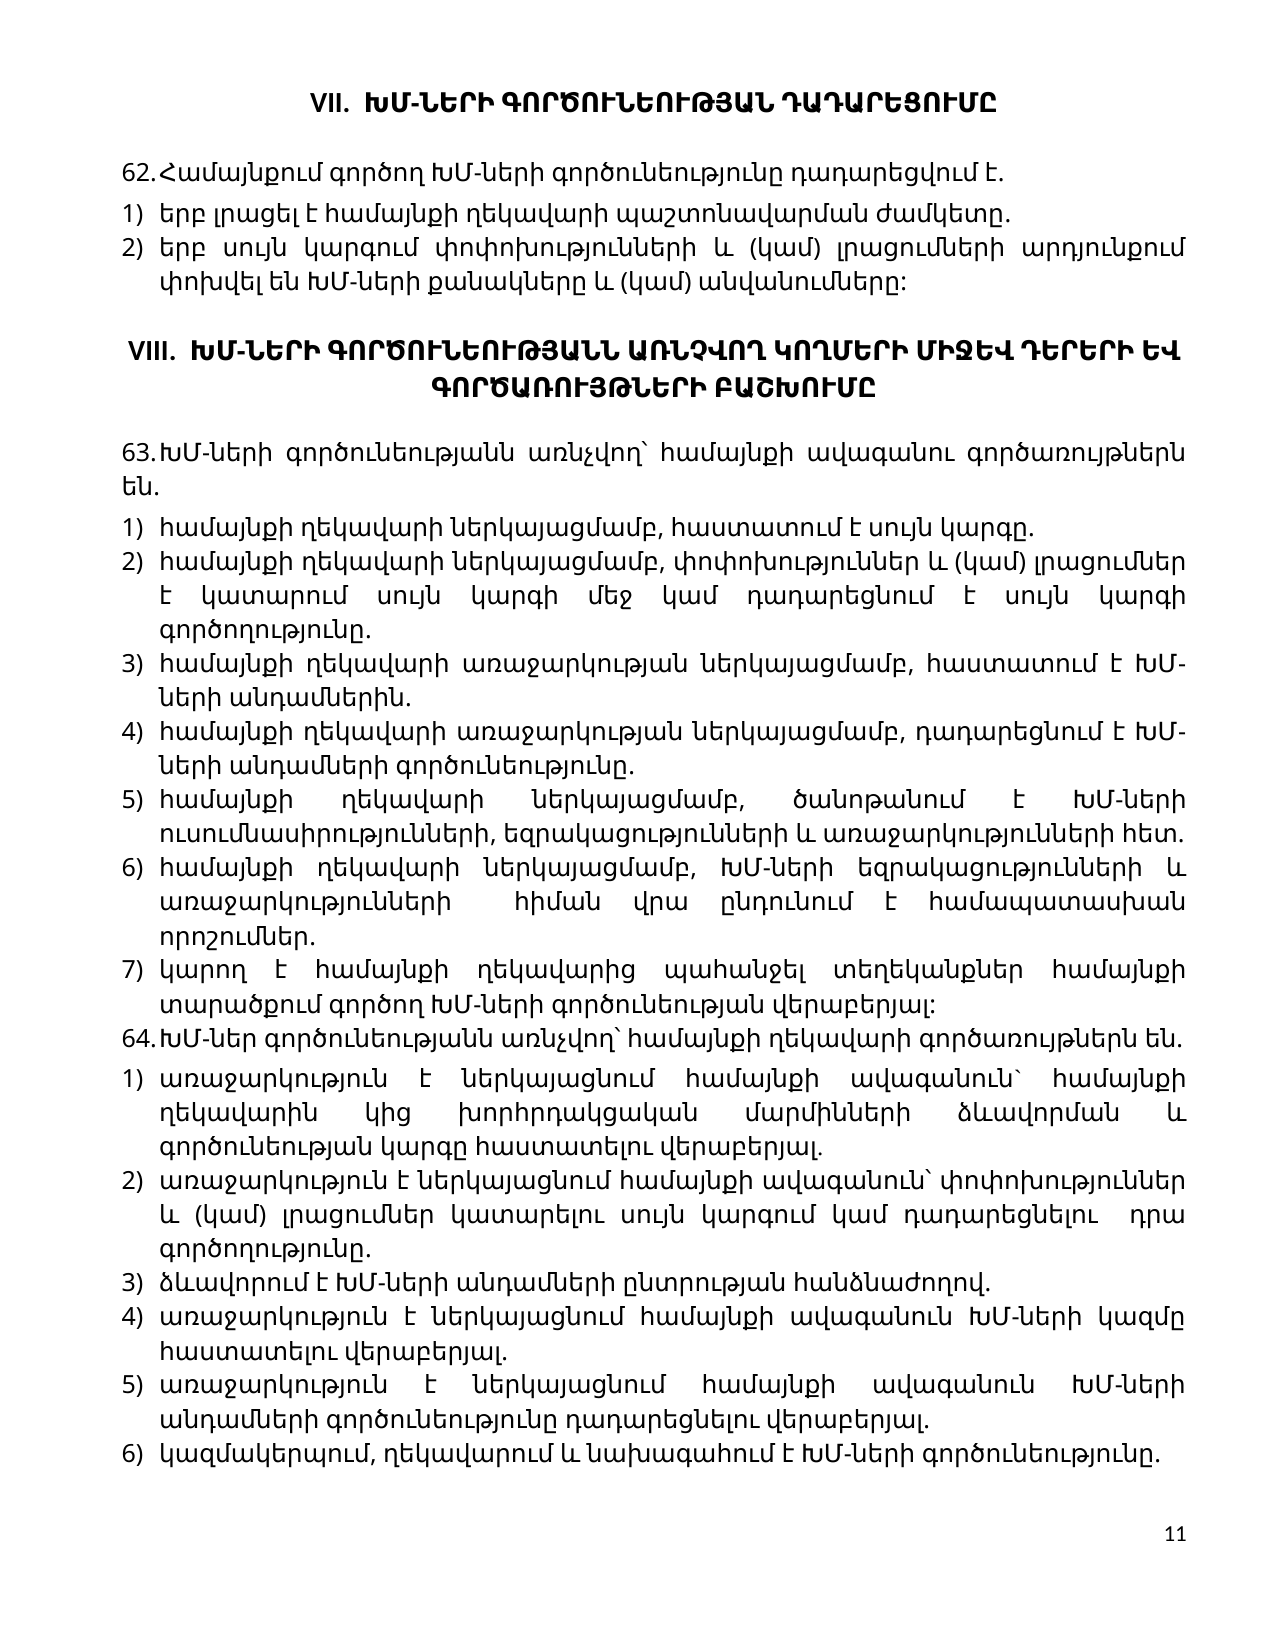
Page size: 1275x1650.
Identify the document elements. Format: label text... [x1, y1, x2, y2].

list ԽՄ-ների գործունեությանն առնչվող՝ համայնքի ավագանու գործառույթներն են. [121, 435, 1186, 503]
list առաջարկություն է ներկայացնում համայնքի ավագանուն` համայնքի ղեկավարին կից խորհրդակցական մարմինների ձևավորման և գործունեության կարգը հաստատելու վերաբերյալ. [121, 1061, 1186, 1163]
list համայնքի ղեկավարի առաջարկության ներկայացմամբ, հաստատում է ԽՄ-ների անդամներին. [121, 646, 1186, 714]
list կազմակերպում, ղեկավարում և նախագահում է ԽՄ-ների գործունեությունը. [121, 1435, 1186, 1469]
list VII. ԽՄ-ՆԵՐԻ ԳՈՐԾՈՒՆԵՈՒԹՅԱՆ ԴԱԴԱՐԵՑՈՒՄԸ [121, 84, 1186, 121]
list երբ սույն կարգում փոփոխությունների և (կամ) լրացումների արդյունքում փոխվել են ԽՄ-ների քանակները և (կամ) անվանումները: [121, 229, 1186, 297]
list համայնքի ղեկավարի ներկայացմամբ, ԽՄ-ների եզրակացությունների և առաջարկությունների հիման վրա ընդունում է համապատասխան որոշումներ. [121, 850, 1186, 952]
list Համայնքում գործող ԽՄ-ների գործունեությունը դադարեցվում է. [121, 155, 1186, 189]
list առաջարկություն է ներկայացնում համայնքի ավագանուն՝ փոփոխություններ և (կամ) լրացումներ կատարելու սույն կարգում կամ դադարեցնելու դրա գործողությունը. [121, 1163, 1186, 1265]
list ձևավորում է ԽՄ-ների անդամների ընտրության հանձնաժողով. [121, 1265, 1186, 1299]
list համայնքի ղեկավարի ներկայացմամբ, փոփոխություններ և (կամ) լրացումներ է կատարում սույն կարգի մեջ կամ դադարեցնում է սույն կարգի գործողությունը. [121, 543, 1186, 646]
list առաջարկություն է ներկայացնում համայնքի ավագանուն ԽՄ-ների անդամների գործունեությունը դադարեցնելու վերաբերյալ. [121, 1367, 1186, 1435]
list համայնքի ղեկավարի ներկայացմամբ, հաստատում է սույն կարգը. [121, 509, 1186, 543]
list VIII. ԽՄ-ՆԵՐԻ ԳՈՐԾՈՒՆԵՈՒԹՅԱՆՆ ԱՌՆՉՎՈՂ ԿՈՂՄԵՐԻ ՄԻՋԵՎ ԴԵՐԵՐԻ ԵՎ ԳՈՐԾԱՌՈՒՅԹՆԵՐԻ ԲԱՇԽՈՒՄԸ [121, 331, 1186, 405]
list երբ լրացել է համայնքի ղեկավարի պաշտոնավարման ժամկետը. [121, 195, 1186, 229]
list ԽՄ-ներ գործունեությանն առնչվող՝ համայնքի ղեկավարի գործառույթներն են. [121, 1020, 1186, 1054]
list առաջարկություն է ներկայացնում համայնքի ավագանուն ԽՄ-ների կազմը հաստատելու վերաբերյալ. [121, 1299, 1186, 1367]
list համայնքի ղեկավարի ներկայացմամբ, ծանոթանում է ԽՄ-ների ուսումնասիրությունների, եզրակացությունների և առաջարկությունների հետ. [121, 782, 1186, 850]
list կարող է համայնքի ղեկավարից պահանջել տեղեկանքներ համայնքի տարածքում գործող ԽՄ-ների գործունեության վերաբերյալ: [121, 952, 1186, 1020]
list համայնքի ղեկավարի առաջարկության ներկայացմամբ, դադարեցնում է ԽՄ-ների անդամների գործունեությունը. [121, 714, 1186, 782]
